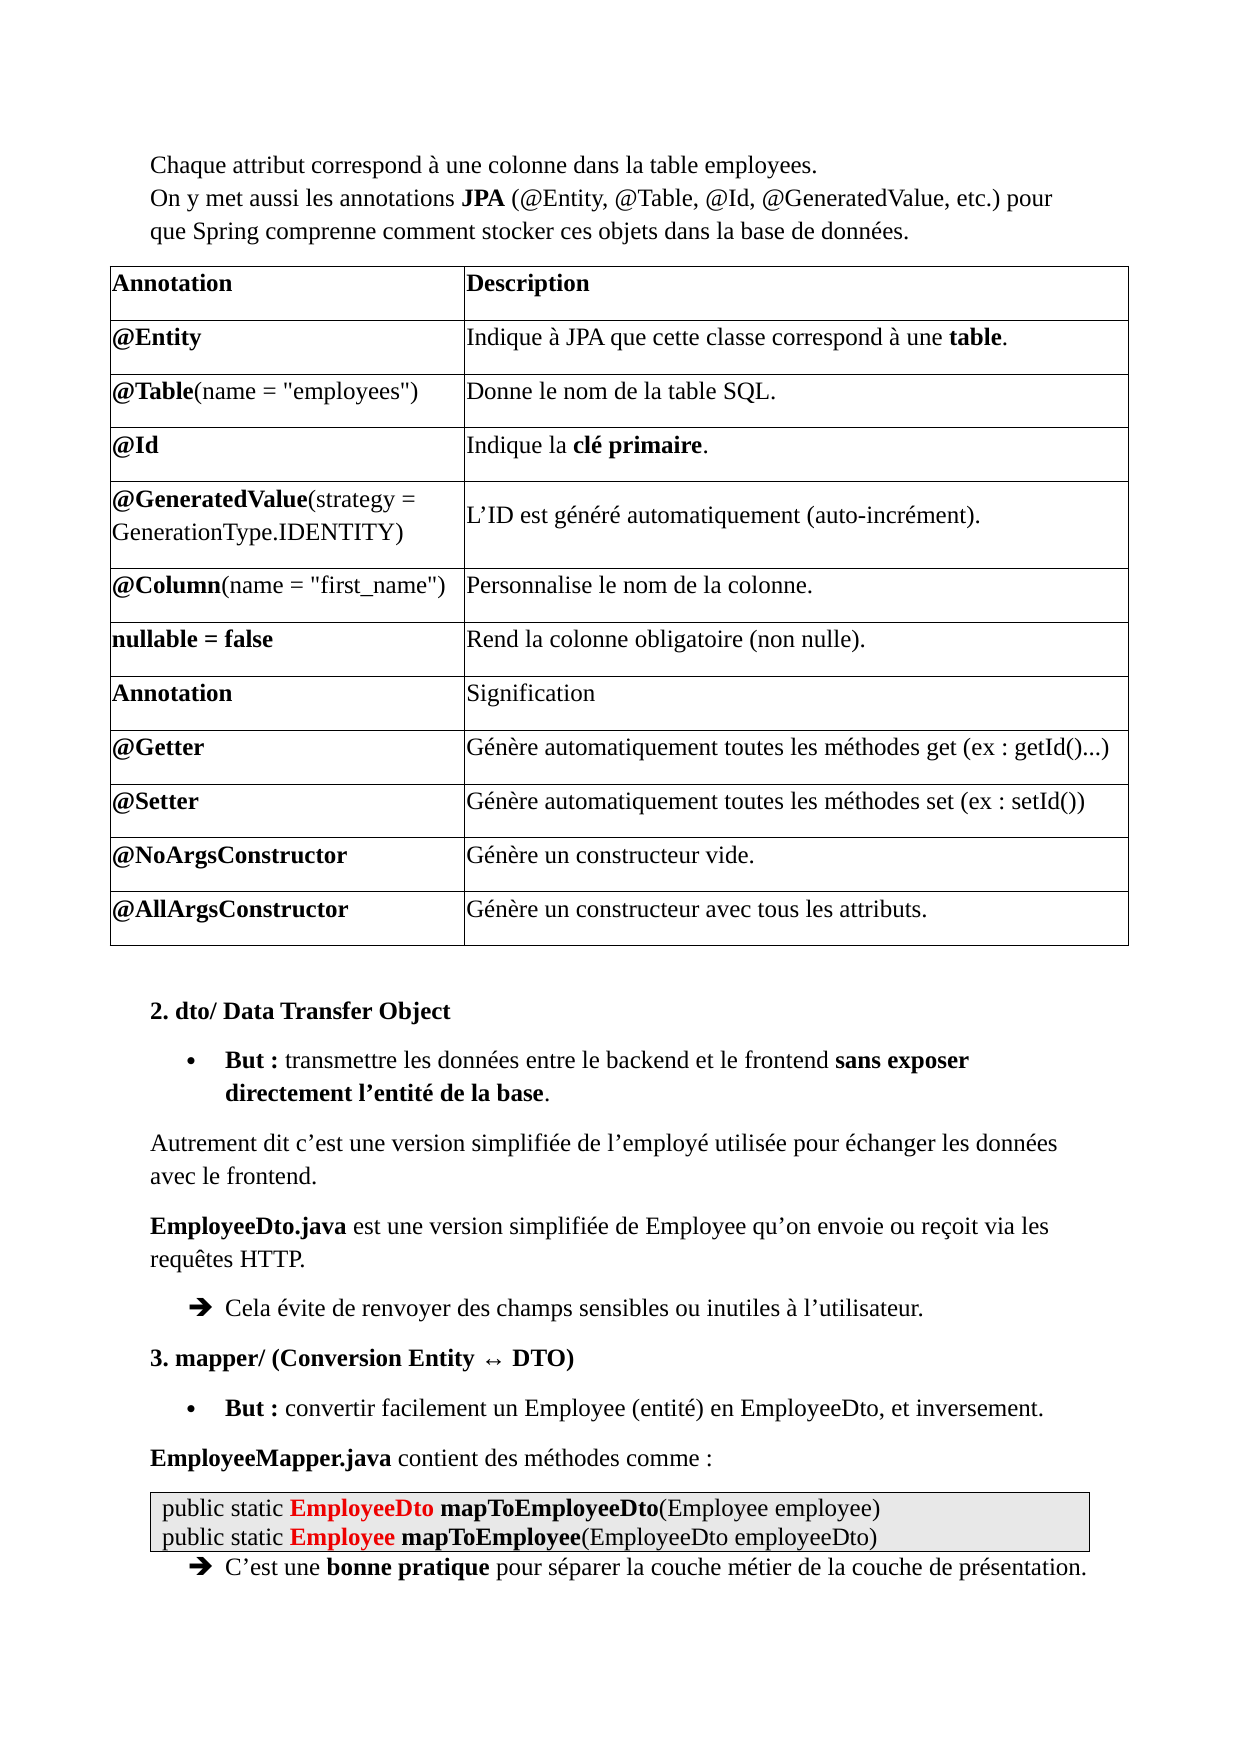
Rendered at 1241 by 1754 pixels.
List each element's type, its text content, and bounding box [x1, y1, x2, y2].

table_cell @Setter [111, 785, 464, 837]
text EmployeeMapper.java contient des méthodes comme : [150, 1443, 1090, 1471]
table_cell @Id [111, 428, 464, 481]
text 2. dto/ Data Transfer Object [150, 996, 1090, 1024]
table_cell Génère automatiquement toutes les méthodes get (ex : getId()...) [465, 731, 1128, 783]
table_cell @Getter [111, 731, 464, 783]
table_cell Génère automatiquement toutes les méthodes set (ex : setId()) [465, 785, 1128, 837]
table_cell Génère un constructeur vide. [465, 838, 1128, 891]
list C’est une bonne pratique pour séparer la couche métier de la couche de présentation. [187, 1552, 1090, 1581]
text 3. mapper/ (Conversion Entity ↔ DTO) [150, 1343, 1090, 1372]
table_cell Signification [465, 677, 1128, 729]
list But : convertir facilement un Employee (entité) en EmployeeDto, et inversement. [187, 1393, 1090, 1422]
table_cell Annotation [111, 677, 464, 729]
text Chaque attribut correspond à une colonne dans la table employees. On y met aussi les annotations JPA (@Entity, @Table, @Id, @GeneratedValue, etc.) pour que Spring comprenne comment stocker ces objets dans la base de données. [150, 150, 1090, 245]
table_cell Donne le nom de la table SQL. [465, 375, 1128, 427]
table_header Description [465, 267, 1128, 319]
table_cell Rend la colonne obligatoire (non nulle). [465, 623, 1128, 676]
table_header public static EmployeeDto mapToEmployeeDto(Employee employee) public static Employee mapToEmployee(EmployeeDto employeeDto) [151, 1493, 1089, 1551]
text Autrement dit c’est une version simplifiée de l’employé utilisée pour échanger les données avec le frontend. [150, 1128, 1090, 1190]
table_cell @GeneratedValue(strategy = GenerationType.IDENTITY) [111, 482, 464, 568]
table_header Annotation [111, 267, 464, 319]
table_cell Indique à JPA que cette classe correspond à une table. [465, 321, 1128, 373]
table_cell Indique la clé primaire. [465, 428, 1128, 481]
table_cell @Column(name = "first_name") [111, 569, 464, 622]
list But : transmettre les données entre le backend et le frontend sans exposer directement l’entité de la base. [187, 1045, 1090, 1107]
table_cell @Entity [111, 321, 464, 373]
table_cell Personnalise le nom de la colonne. [465, 569, 1128, 622]
text EmployeeDto.java est une version simplifiée de Employee qu’on envoie ou reçoit via les requêtes HTTP. [150, 1211, 1090, 1273]
table_cell @AllArgsConstructor [111, 892, 464, 945]
table_cell @Table(name = "employees") [111, 375, 464, 427]
table_cell Génère un constructeur avec tous les attributs. [465, 892, 1128, 945]
table_cell L’ID est généré automatiquement (auto-incrément). [465, 482, 1128, 568]
list Cela évite de renvoyer des champs sensibles ou inutiles à l’utilisateur. [187, 1293, 1090, 1322]
table_cell nullable = false [111, 623, 464, 676]
table_cell @NoArgsConstructor [111, 838, 464, 891]
